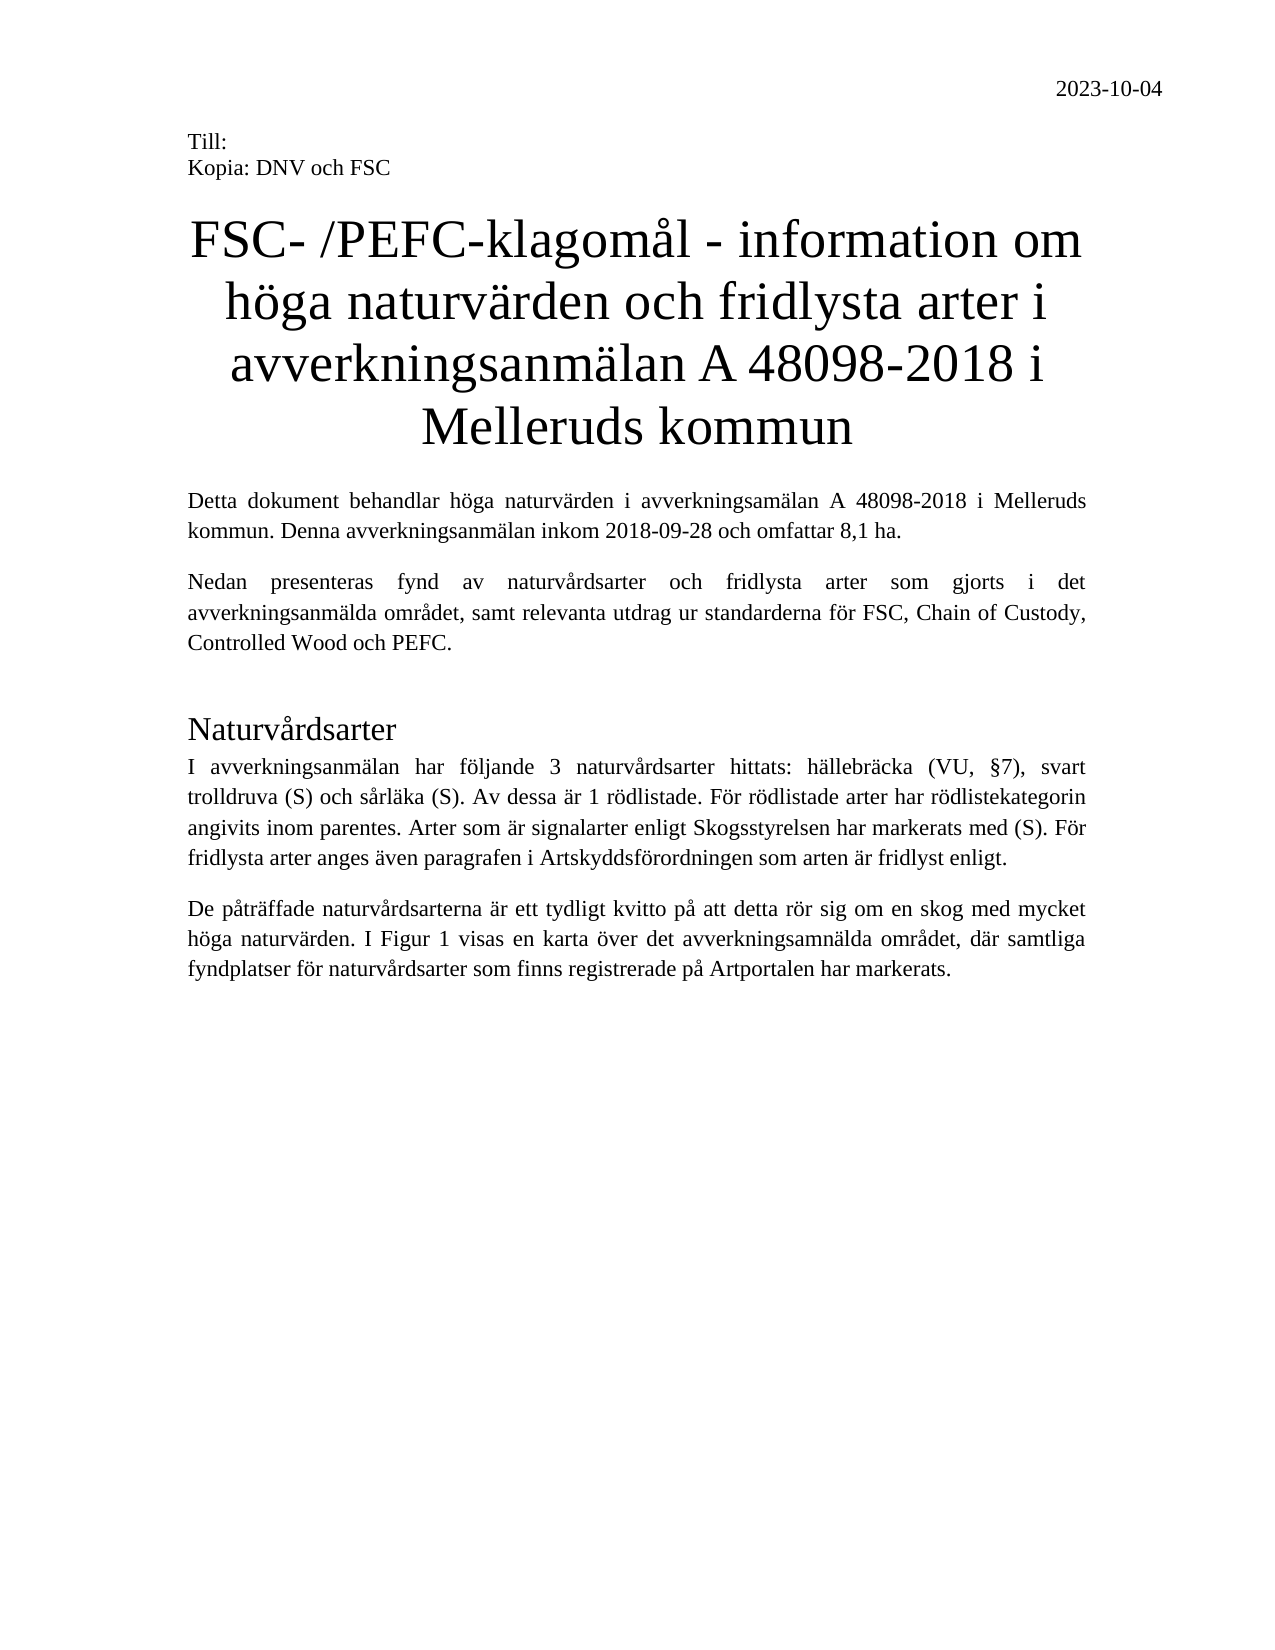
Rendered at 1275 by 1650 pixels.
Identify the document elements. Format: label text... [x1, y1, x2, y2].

text Detta dokument behandlar höga naturvärden i avverkningsamälan A 48098-2018 i Melleruds kommun. Denna avverkningsanmälan inkom 2018-09-28 och omfattar 8,1 ha. [187, 487, 1087, 544]
text I avverkningsanmälan har följande 3 naturvårdsarter hittats: hällebräcka (VU, §7), svart trolldruva (S) och sårläka (S). Av dessa är 1 rödlistade. För rödlistade arter har rödlistekategorin angivits inom parentes. Arter som är signalarter enligt Skogsstyrelsen har markerats med (S). För fridlysta arter anges även paragrafen i Artskyddsförordningen som arten är fridlyst enligt. [187, 753, 1087, 870]
title FSC- /PEFC-klagomål - information om höga naturvärden och fridlysta arter i avverkningsanmälan A 48098-2018 i Melleruds kommun [187, 207, 1087, 456]
text Nedan presenteras fynd av naturvårdsarter och fridlysta arter som gjorts i det avverkningsanmälda området, samt relevanta utdrag ur standarderna för FSC, Chain of Custody, Controlled Wood och PEFC. [187, 568, 1087, 655]
subtitle Naturvårdsarter [187, 709, 1087, 747]
text De påträffade naturvårdsarterna är ett tydligt kvitto på att detta rör sig om en skog med mycket höga naturvärden. I Figur 1 visas en karta över det avverkningsamnälda området, där samtliga fyndplatser för naturvårdsarter som finns registrerade på Artportalen har markerats. [187, 895, 1087, 982]
